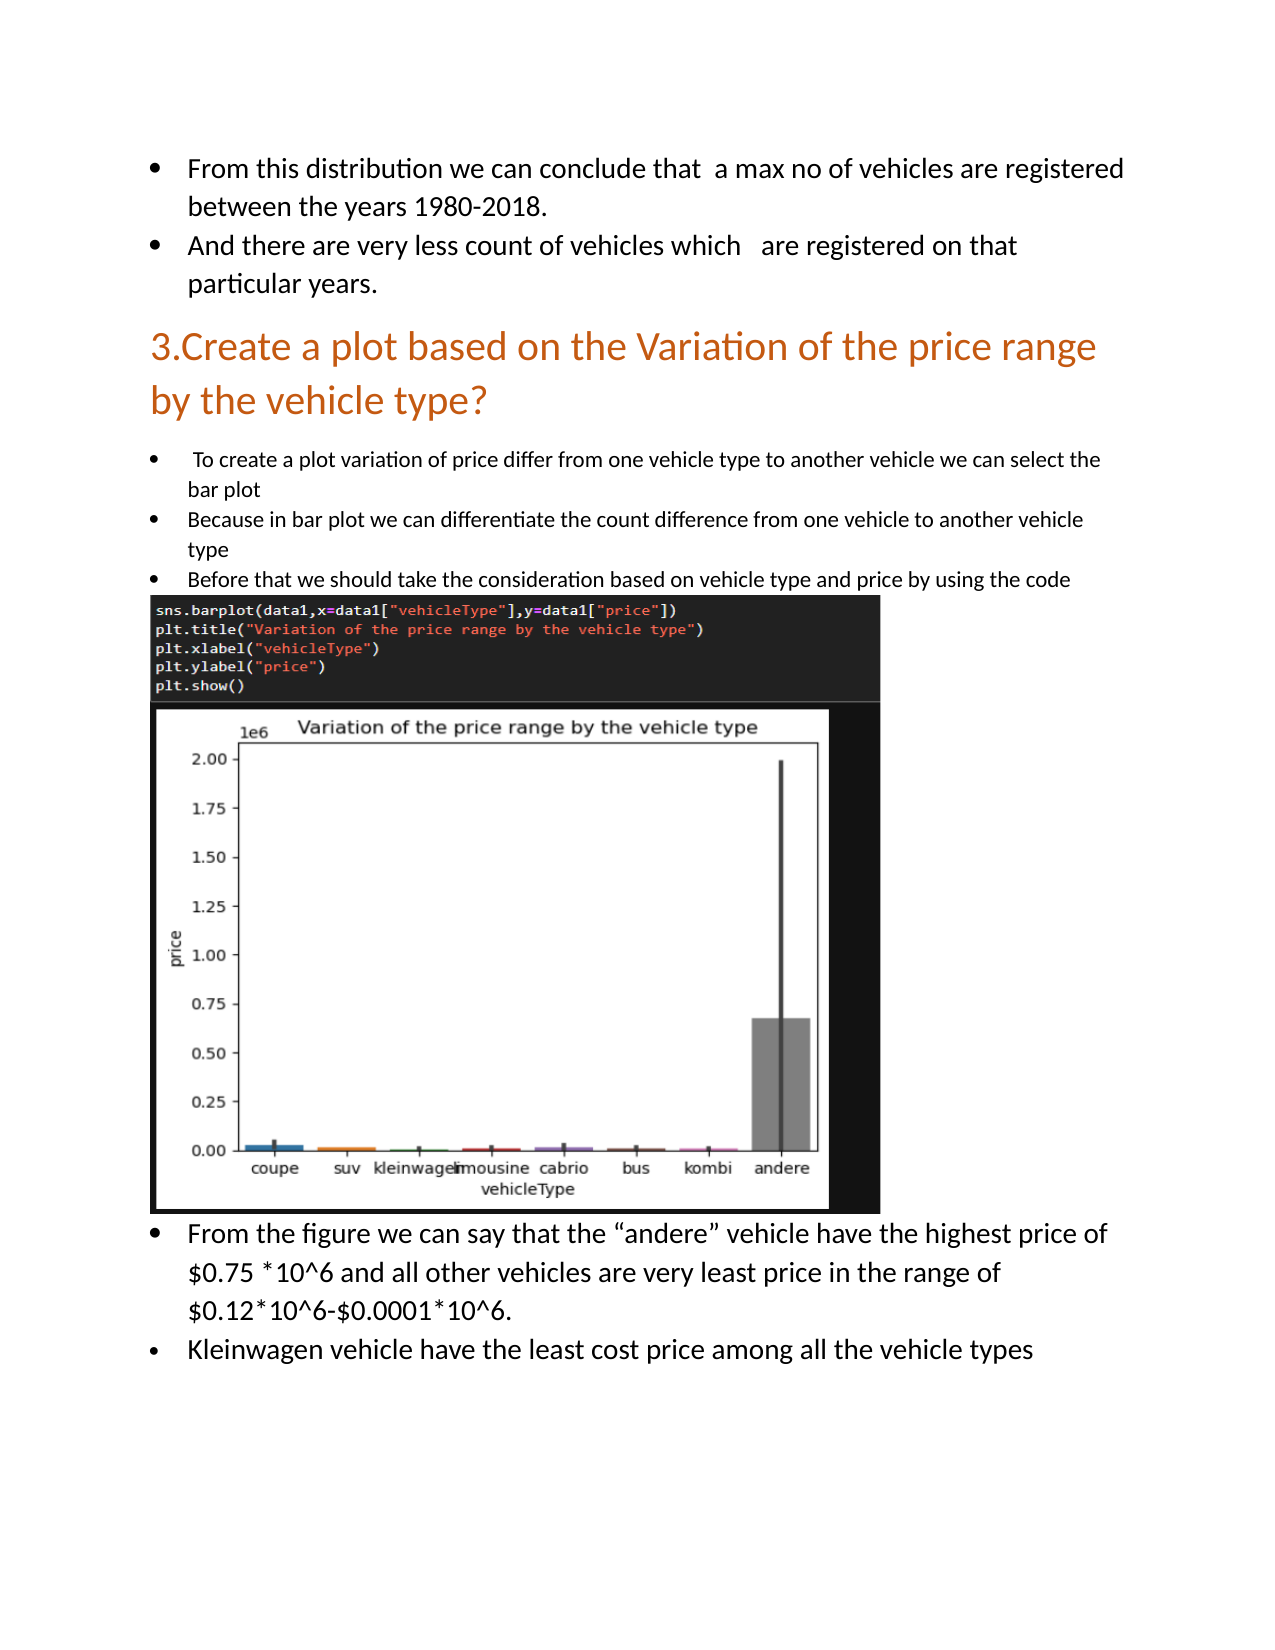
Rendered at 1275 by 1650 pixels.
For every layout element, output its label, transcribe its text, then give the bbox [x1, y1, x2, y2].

text 3.Create a plot based on the Variation of the price range by the vehicle type? [150, 320, 1125, 425]
list Because in bar plot we can differentiate the count difference from one vehicle to another vehicle type [150, 505, 1125, 563]
list And there are very less count of vehicles which are registered on that particular years. [150, 227, 1125, 301]
list From this distribution we can conclude that a max no of vehicles are registered between the years 1980-2018. [150, 150, 1125, 224]
list Kleinwagen vehicle have the least cost price among all the vehicle types [150, 1331, 1125, 1366]
list From the figure we can say that the “andere” vehicle have the highest price of $0.75 *10^6 and all other vehicles are very least price in the range of $0.12*10^6-$0.0001*10^6. [150, 1215, 1125, 1328]
picture [150, 595, 881, 1214]
list To create a plot variation of price differ from one vehicle type to another vehicle we can select the bar plot [150, 445, 1125, 503]
list Before that we should take the consideration based on vehicle type and price by using the code [150, 566, 1125, 594]
